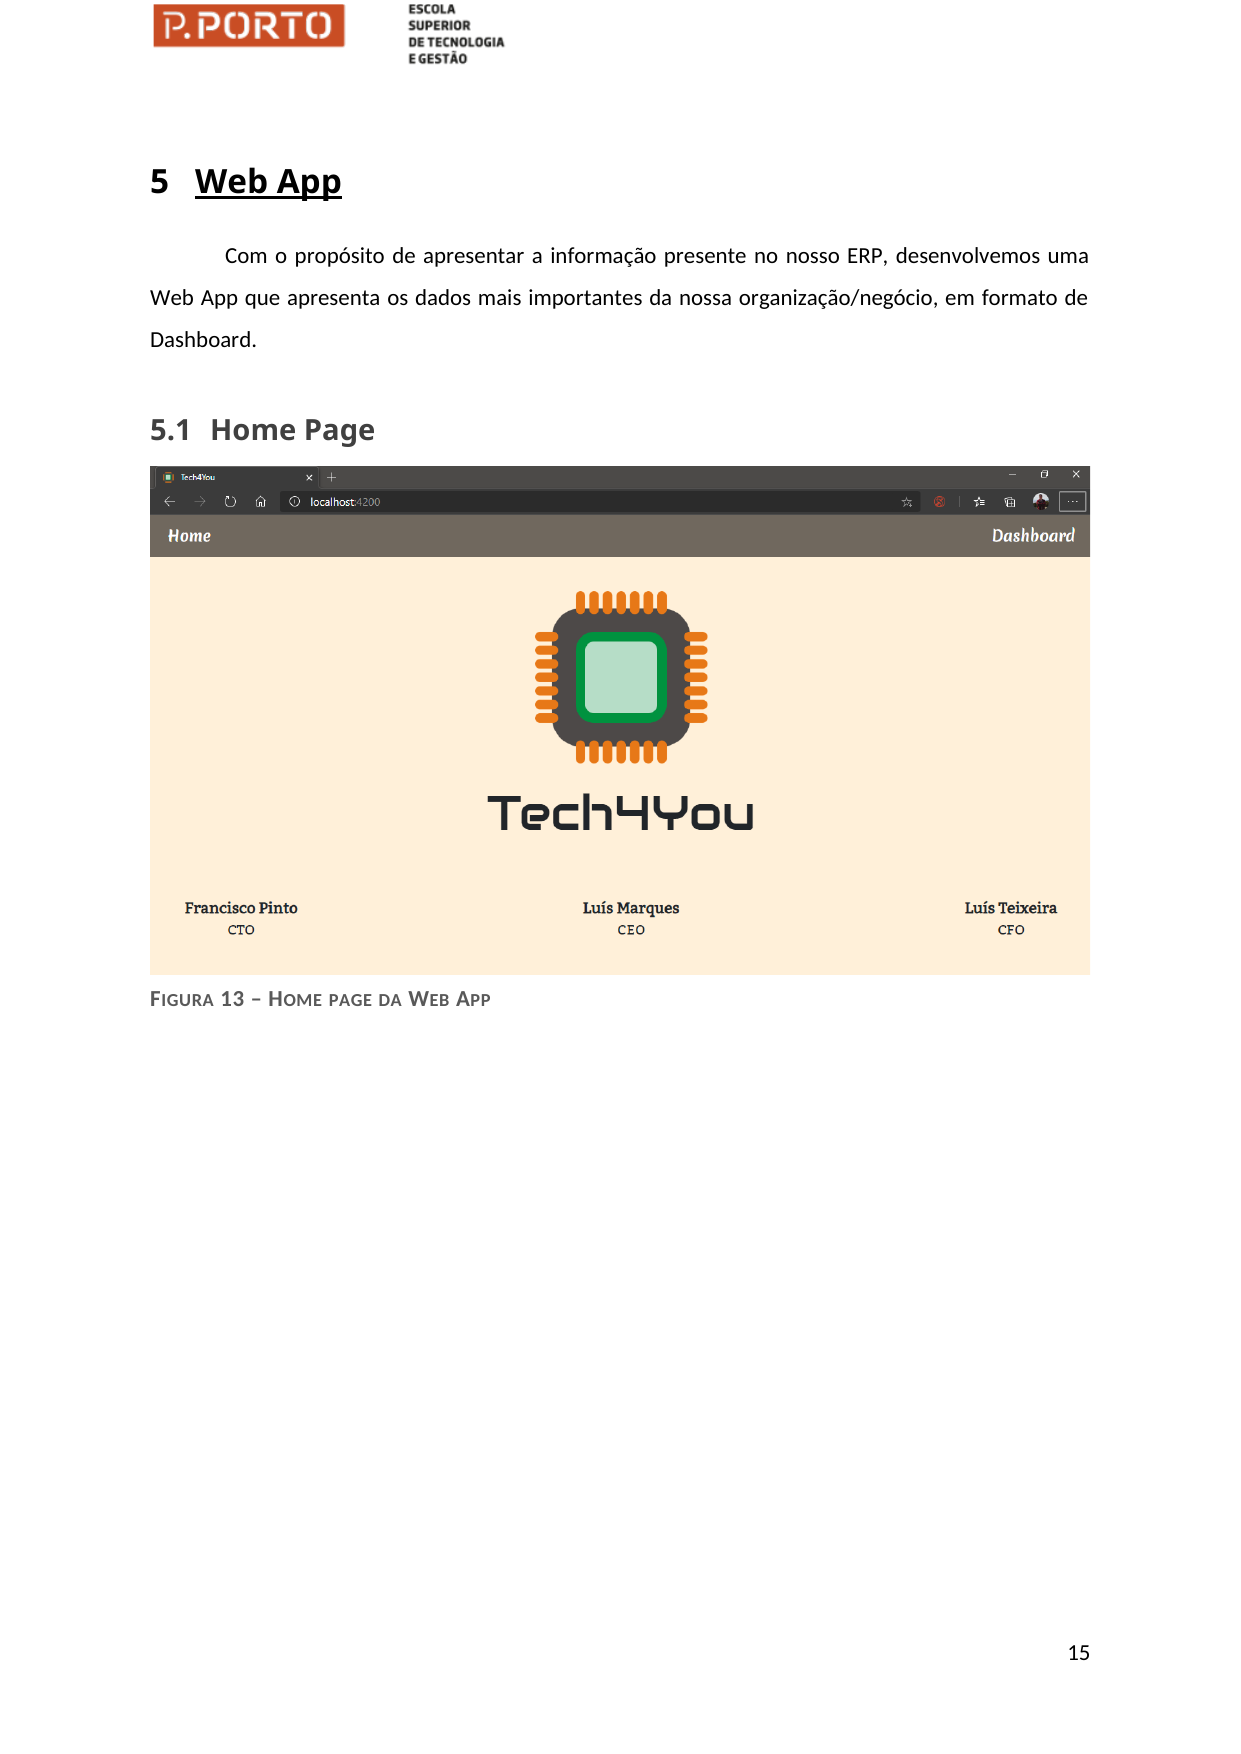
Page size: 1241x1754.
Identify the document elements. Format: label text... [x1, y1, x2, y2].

picture [150, 4, 509, 67]
picture [150, 466, 1091, 975]
subtitle Web App [150, 158, 1090, 203]
text Com o propósito de apresentar a informação presente no nosso ERP, desenvolvemos uma Web App que apresenta os dados mais importantes da nossa organização/negócio, em formato de Dashboard. [150, 241, 1090, 353]
subtitle Home Page [150, 409, 1090, 449]
